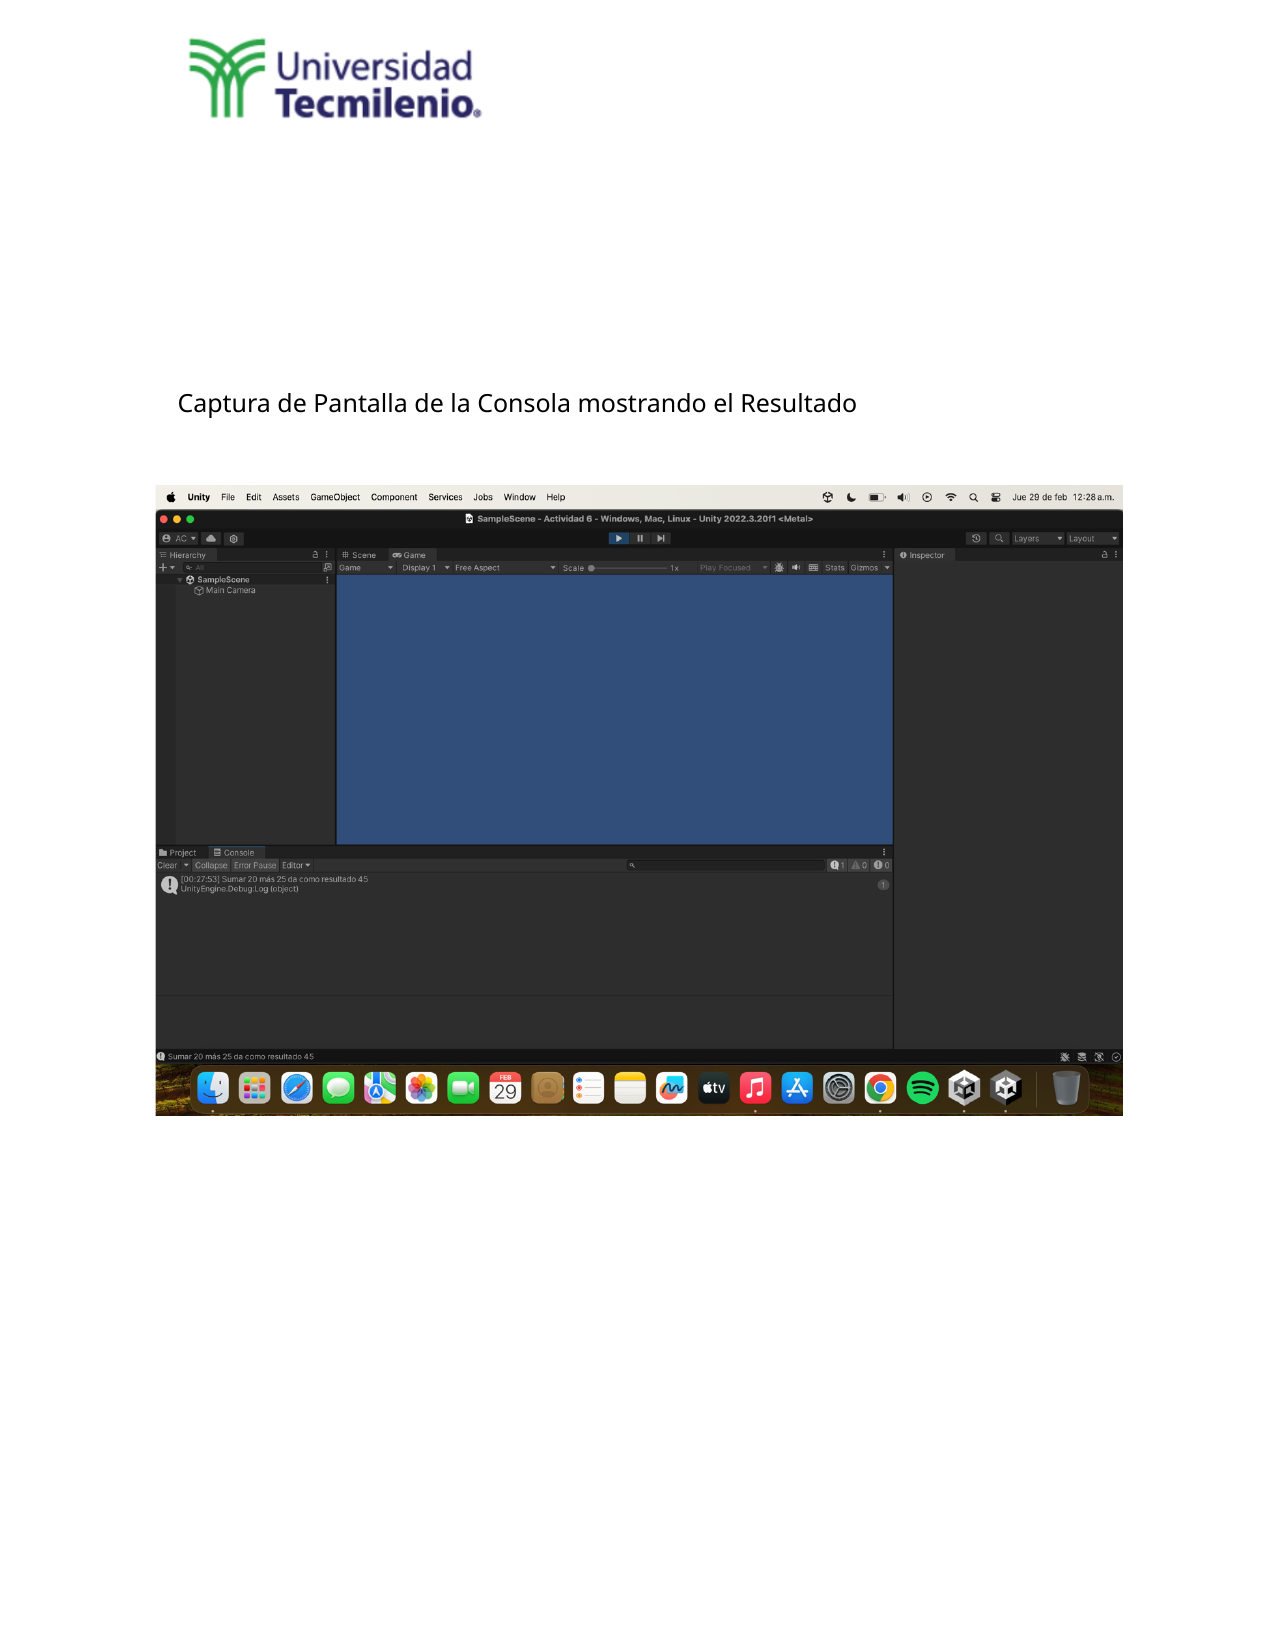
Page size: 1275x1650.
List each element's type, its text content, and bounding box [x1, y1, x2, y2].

picture [154, 485, 1123, 1114]
text Captura de Pantalla de la Consola mostrando el Resultado [177, 386, 1098, 420]
picture [177, 24, 499, 131]
